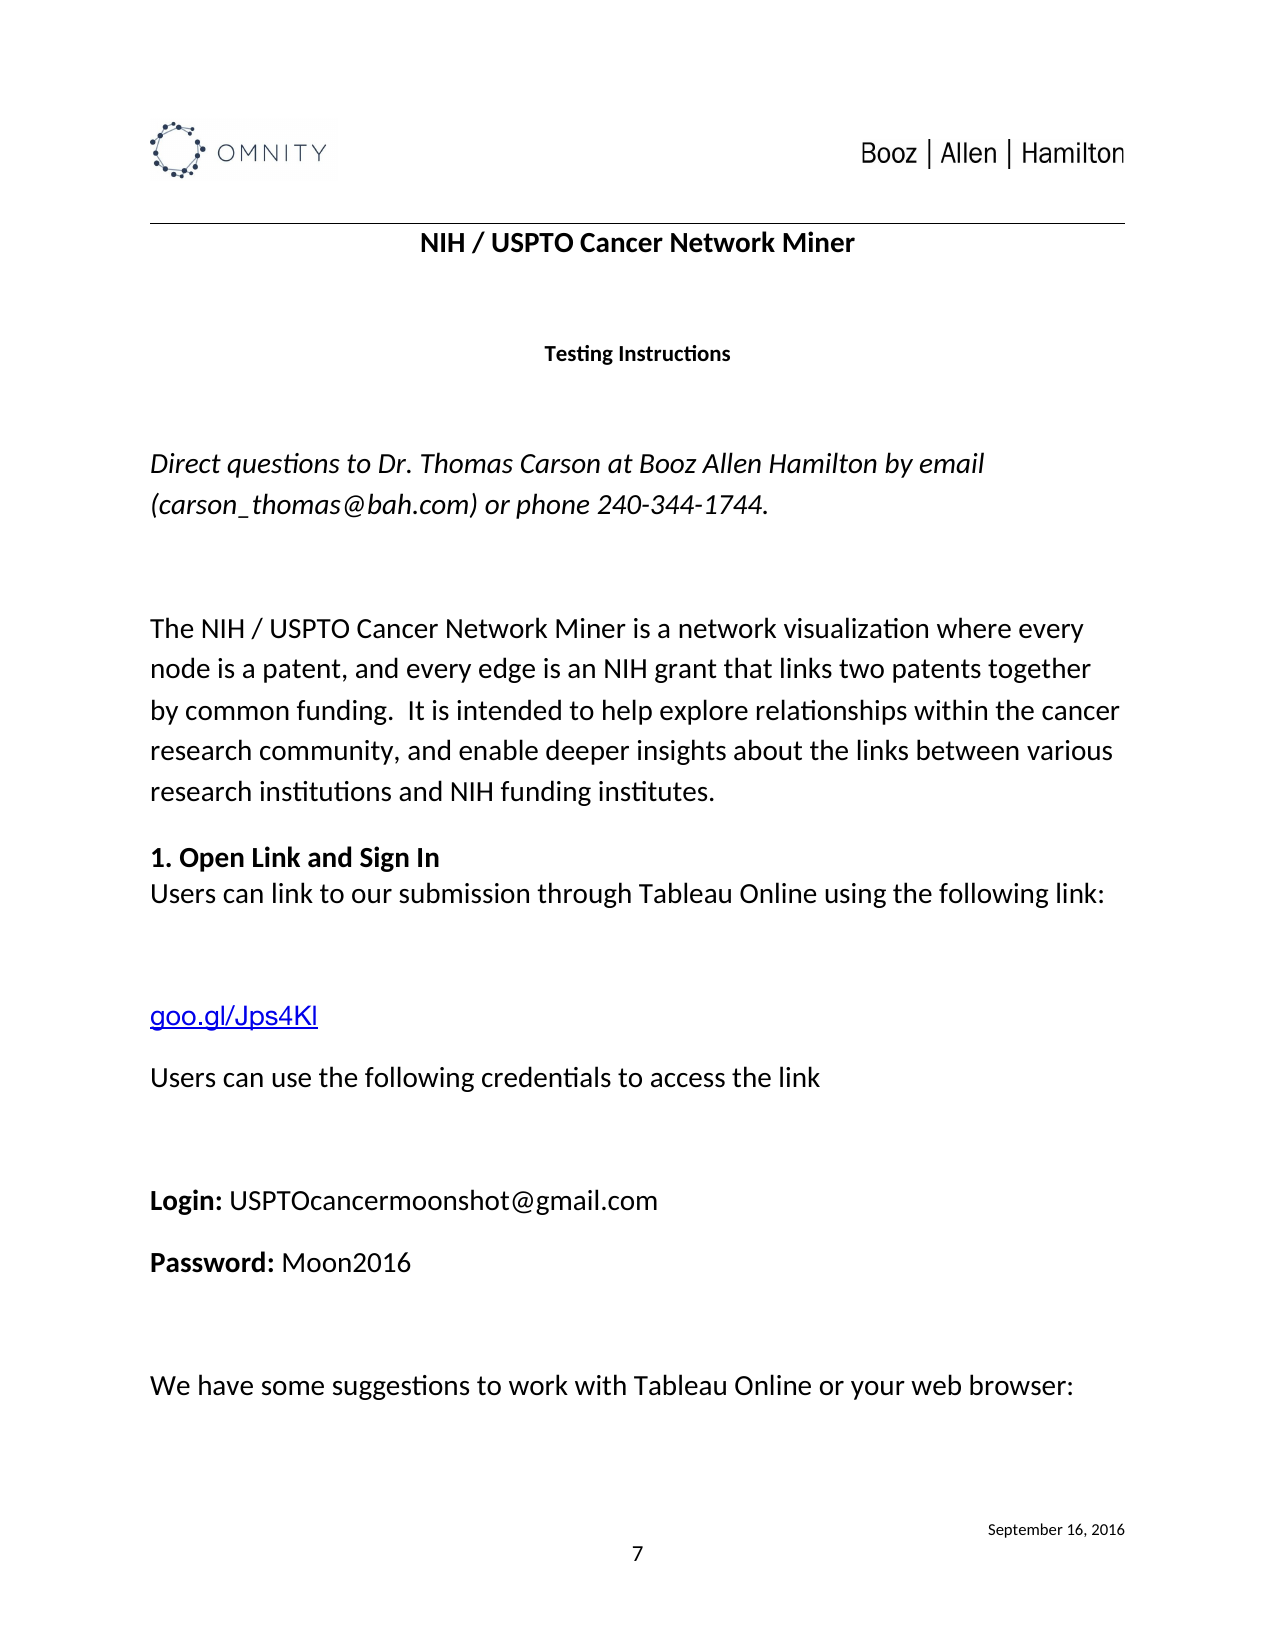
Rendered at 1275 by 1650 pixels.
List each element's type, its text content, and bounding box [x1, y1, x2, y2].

text We have some suggestions to work with Tableau Online or your web browser: [150, 1367, 1125, 1403]
picture [862, 139, 1124, 169]
text Login: USPTOcancermoonshot@gmail.com [150, 1182, 1125, 1218]
picture [150, 118, 338, 181]
text Users can use the following credentials to access the link [150, 1059, 1125, 1094]
text Direct questions to Dr. Thomas Carson at Booz Allen Hamilton by email (carson_thomas@bah.com) or phone 240-344-1744. [150, 445, 1125, 522]
text goo.gl/Jps4Kl [150, 998, 1125, 1033]
text NIH / USPTO Cancer Network Miner [150, 224, 1125, 260]
text Testing Instructions [150, 339, 1125, 367]
text Users can link to our submission through Tableau Online using the following link: [150, 875, 1125, 911]
subtitle 1. Open Link and Sign In [150, 839, 1125, 875]
text The NIH / USPTO Cancer Network Miner is a network visualization where every node is a patent, and every edge is an NIH grant that links two patents together by common funding. It is intended to help explore relationships within the cancer research community, and enable deeper insights about the links between various research institutions and NIH funding institutes. [150, 610, 1125, 809]
text Password: Moon2016 [150, 1244, 1125, 1279]
